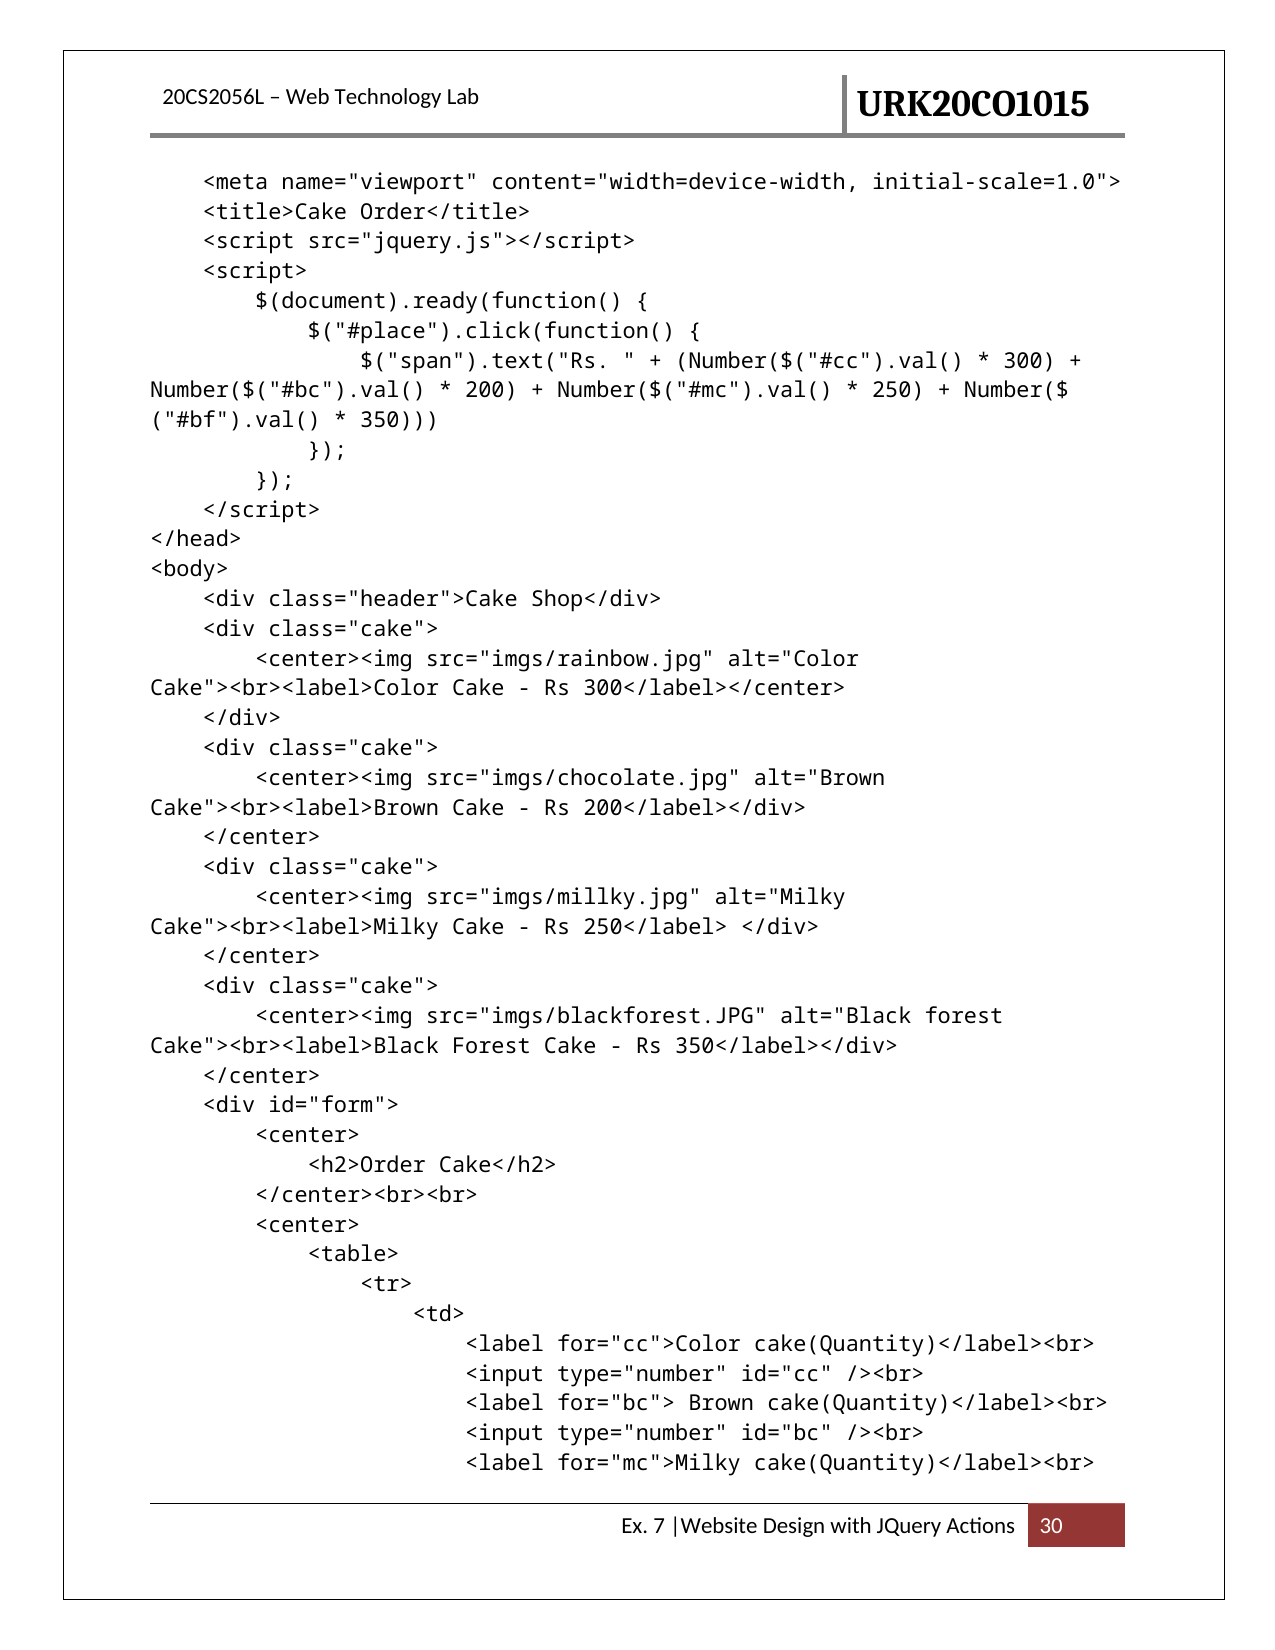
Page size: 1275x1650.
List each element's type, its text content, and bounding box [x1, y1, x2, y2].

text <title>Cake Order</title> [150, 196, 1125, 225]
text <center> [150, 1208, 1125, 1238]
text <div class="cake"> [150, 732, 1125, 762]
text </center> [150, 821, 1125, 851]
text <td> [150, 1298, 1125, 1328]
text <input type="number" id="cc" /><br> [150, 1357, 1125, 1387]
text <body> [150, 553, 1125, 583]
text </center> [150, 1059, 1125, 1089]
text <table> [150, 1238, 1125, 1268]
text <center><img src="imgs/blackforest.JPG" alt="Black forest Cake"><br><label>Black Forest Cake - Rs 350</label></div> [150, 1000, 1125, 1059]
text <center><img src="imgs/rainbow.jpg" alt="Color Cake"><br><label>Color Cake - Rs 300</label></center> [150, 642, 1125, 702]
text <script> [150, 255, 1125, 285]
text <input type="number" id="bc" /><br> [150, 1417, 1125, 1447]
text <meta name="viewport" content="width=device-width, initial-scale=1.0"> [150, 166, 1125, 196]
text <div class="cake"> [150, 851, 1125, 881]
text </div> [150, 702, 1125, 732]
text <center> [150, 1119, 1125, 1149]
text <div class="cake"> [150, 970, 1125, 1000]
text </center><br><br> [150, 1179, 1125, 1208]
text <div id="form"> [150, 1089, 1125, 1119]
text <div class="header">Cake Shop</div> [150, 583, 1125, 613]
text $(document).ready(function() { [150, 285, 1125, 315]
text <label for="cc">Color cake(Quantity)</label><br> [150, 1328, 1125, 1357]
text }); [150, 464, 1125, 493]
text $("#place").click(function() { [150, 315, 1125, 344]
text </head> [150, 523, 1125, 553]
text <tr> [150, 1268, 1125, 1298]
text $("span").text("Rs. " + (Number($("#cc").val() * 300) + Number($("#bc").val() * 200) + Number($("#mc").val() * 250) + Number($("#bf").val() * 350))) [150, 344, 1125, 434]
text }); [150, 434, 1125, 464]
text <label for="mc">Milky cake(Quantity)</label><br> [150, 1447, 1125, 1477]
text <div class="cake"> [150, 613, 1125, 642]
text <center><img src="imgs/chocolate.jpg" alt="Brown Cake"><br><label>Brown Cake - Rs 200</label></div> [150, 762, 1125, 821]
text </script> [150, 493, 1125, 523]
text </center> [150, 940, 1125, 970]
text <h2>Order Cake</h2> [150, 1149, 1125, 1179]
text <script src="jquery.js"></script> [150, 225, 1125, 255]
text <center><img src="imgs/millky.jpg" alt="Milky Cake"><br><label>Milky Cake - Rs 250</label> </div> [150, 881, 1125, 940]
text <label for="bc"> Brown cake(Quantity)</label><br> [150, 1387, 1125, 1417]
